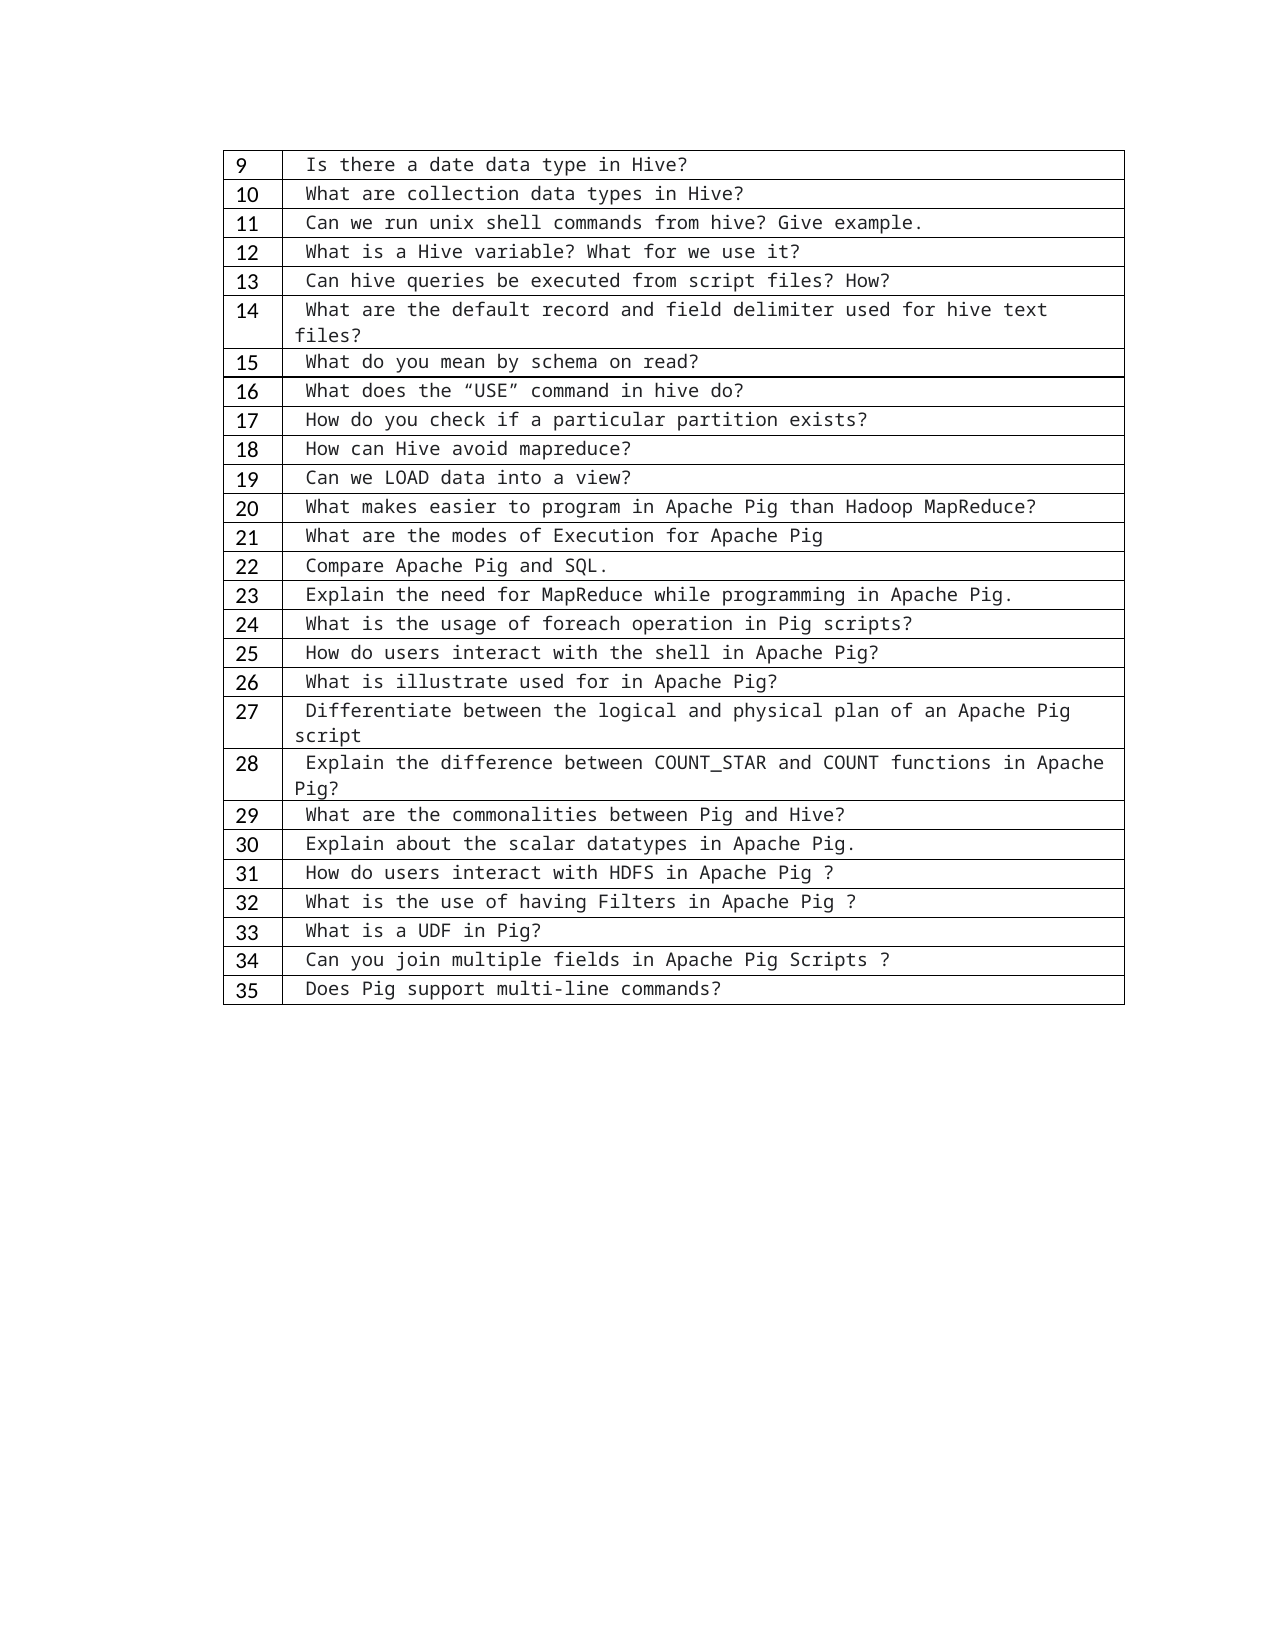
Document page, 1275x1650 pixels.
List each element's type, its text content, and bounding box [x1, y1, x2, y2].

table_cell 27 [224, 697, 282, 748]
table_cell Explain about the scalar datatypes in Apache Pig. [283, 830, 1124, 858]
table_cell 11 [224, 209, 282, 237]
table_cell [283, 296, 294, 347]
table_cell 33 [224, 918, 282, 946]
table_cell 23 [224, 581, 282, 609]
table_cell 18 [224, 436, 282, 464]
table_cell 19 [224, 465, 282, 493]
table_cell 14 [224, 296, 282, 347]
table_cell What is illustrate used for in Apache Pig? [283, 668, 1124, 696]
table_cell What is a UDF in Pig? [283, 918, 1124, 946]
table_cell 30 [224, 830, 282, 858]
table_cell What is the use of having Filters in Apache Pig ? [283, 889, 1124, 917]
table_cell What are the commonalities between Pig and Hive? [283, 801, 1124, 829]
table_cell Can we LOAD data into a view? [283, 465, 1124, 493]
table_cell 26 [224, 668, 282, 696]
table_cell What makes easier to program in Apache Pig than Hadoop MapReduce? [283, 494, 1124, 522]
table_cell What do you mean by schema on read? [283, 349, 1124, 376]
table_cell 29 [224, 801, 282, 829]
table_cell 32 [224, 889, 282, 917]
table_cell 13 [224, 267, 282, 295]
table_cell Can hive queries be executed from script files? How? [283, 267, 1124, 295]
table_cell Can you join multiple fields in Apache Pig Scripts ? [283, 947, 1124, 975]
table_cell How can Hive avoid mapreduce? [283, 436, 1124, 464]
table_cell 25 [224, 639, 282, 667]
table_cell 31 [224, 860, 282, 887]
table_cell 20 [224, 494, 282, 522]
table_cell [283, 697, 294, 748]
table_cell 35 [224, 976, 282, 1004]
table_cell Differentiate between the logical and physical plan of an Apache Pig script [362, 697, 1124, 748]
table_cell 15 [224, 349, 282, 376]
table_cell Is there a date data type in Hive? [283, 151, 1124, 179]
table_cell 34 [224, 947, 282, 975]
table_cell 24 [224, 610, 282, 638]
table_cell 21 [224, 523, 282, 551]
table_cell 9 [224, 151, 282, 179]
table_cell How do users interact with the shell in Apache Pig? [283, 639, 1124, 667]
table_cell How do you check if a particular partition exists? [283, 407, 1124, 434]
table_cell What is a Hive variable? What for we use it? [283, 238, 1124, 266]
table_cell 28 [224, 749, 282, 800]
table_cell Can we run unix shell commands from hive? Give example. [283, 209, 1124, 237]
table_cell 12 [224, 238, 282, 266]
table_cell What are the default record and field delimiter used for hive text files? [362, 296, 1124, 347]
table_cell Does Pig support multi-line commands? [283, 976, 1124, 1004]
table_cell 16 [224, 378, 282, 406]
table_cell How do users interact with HDFS in Apache Pig ? [283, 860, 1124, 887]
table_cell What does the “USE” command in hive do? [283, 378, 1124, 406]
table_cell Compare Apache Pig and SQL. [283, 552, 1124, 580]
table_cell 22 [224, 552, 282, 580]
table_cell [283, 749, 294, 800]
table_cell What is the usage of foreach operation in Pig scripts? [283, 610, 1124, 638]
table_cell What are the modes of Execution for Apache Pig [283, 523, 1124, 551]
table_cell 17 [224, 407, 282, 434]
table_cell 10 [224, 180, 282, 208]
table_cell Explain the need for MapReduce while programming in Apache Pig. [283, 581, 1124, 609]
table_cell Explain the difference between COUNT_STAR and COUNT functions in Apache Pig? [339, 749, 1124, 800]
table_cell What are collection data types in Hive? [283, 180, 1124, 208]
